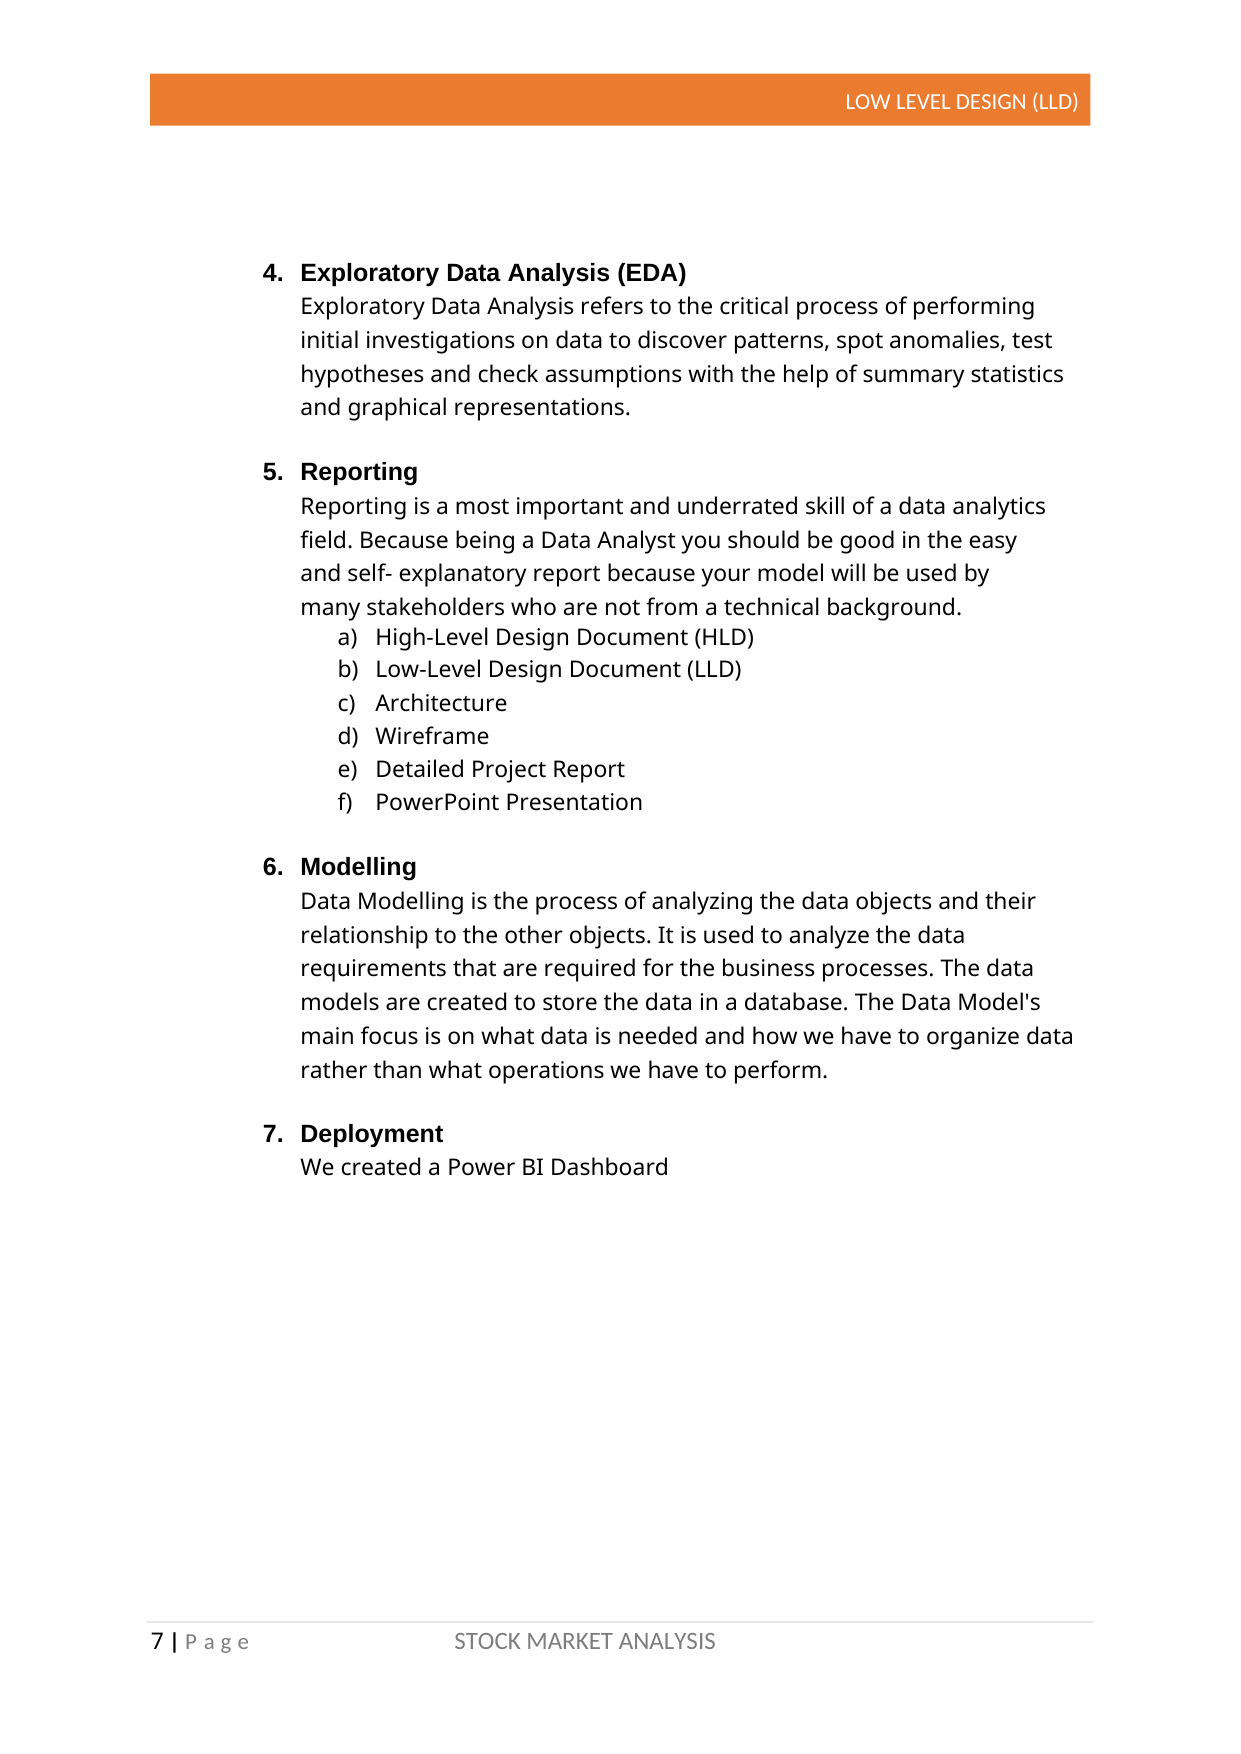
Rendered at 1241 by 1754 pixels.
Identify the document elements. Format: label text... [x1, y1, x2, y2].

list Wireframe [337, 720, 1236, 751]
subtitle Exploratory Data Analysis (EDA) [263, 258, 1236, 287]
list Low-Level Design Document (LLD) [337, 653, 1236, 684]
subtitle Reporting [263, 457, 1236, 486]
list Detailed Project Report [337, 753, 1236, 784]
text Exploratory Data Analysis refers to the critical process of performing initial investigations on data to discover patterns, spot anomalies, test hypotheses and check assumptions with the help of summary statistics and graphical representations. [300, 290, 1066, 423]
subtitle Modelling [263, 852, 1236, 881]
subtitle Deployment [263, 1119, 1236, 1148]
list High-Level Design Document (HLD) [337, 625, 1236, 651]
text We created a Power BI Dashboard [300, 1151, 1236, 1182]
text Reporting is a most important and underrated skill of a data analytics field. Because being a Data Analyst you should be good in the easy and self- explanatory report because your model will be used by many stakeholders who are not from a technical background. [300, 490, 1053, 622]
text Data Modelling is the process of analyzing the data objects and their relationship to the other objects. It is used to analyze the data requirements that are required for the business processes. The data models are created to store the data in a database. The Data Model's main focus is on what data is needed and how we have to organize data rather than what operations we have to perform. [300, 885, 1080, 1085]
list PowerPoint Presentation [337, 786, 1236, 817]
list Architecture [337, 686, 1236, 718]
